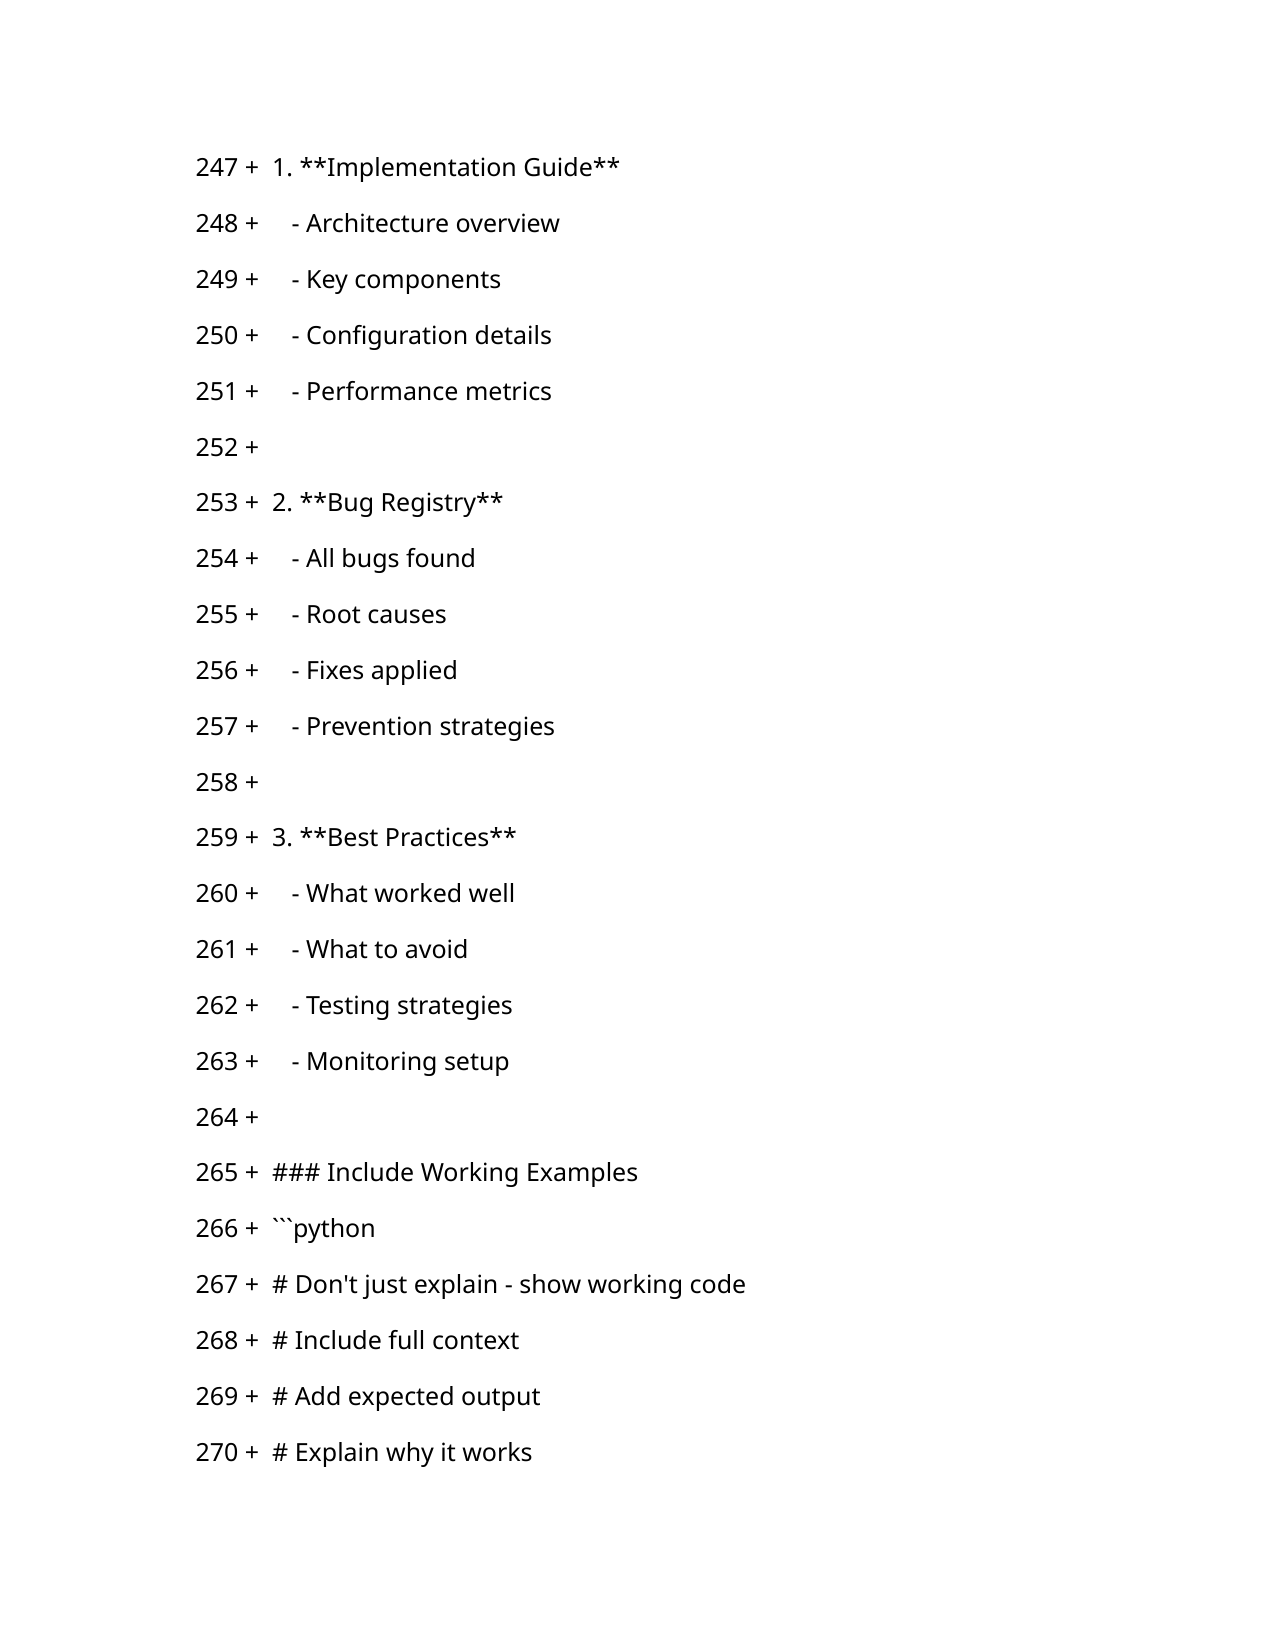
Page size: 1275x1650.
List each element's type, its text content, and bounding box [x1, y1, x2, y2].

text 254 + - All bugs found [150, 541, 1125, 575]
text 255 + - Root causes [150, 597, 1125, 631]
text 263 + - Monitoring setup [150, 1043, 1125, 1077]
text 270 + # Explain why it works [150, 1434, 1125, 1468]
text 261 + - What to avoid [150, 932, 1125, 966]
text 265 + ### Include Working Examples [150, 1155, 1125, 1189]
text 247 + 1. **Implementation Guide** [150, 150, 1125, 184]
text 258 + [150, 764, 1125, 798]
text 257 + - Prevention strategies [150, 708, 1125, 742]
text 264 + [150, 1099, 1125, 1133]
text 260 + - What worked well [150, 876, 1125, 910]
text 250 + - Configuration details [150, 317, 1125, 352]
text 262 + - Testing strategies [150, 987, 1125, 1022]
text 252 + [150, 429, 1125, 463]
text 251 + - Performance metrics [150, 373, 1125, 407]
text 267 + # Don't just explain - show working code [150, 1267, 1125, 1301]
text 248 + - Architecture overview [150, 206, 1125, 240]
text 268 + # Include full context [150, 1322, 1125, 1357]
text 253 + 2. **Bug Registry** [150, 485, 1125, 519]
text 249 + - Key components [150, 262, 1125, 296]
text 256 + - Fixes applied [150, 652, 1125, 687]
text 266 + ```python [150, 1211, 1125, 1245]
text 269 + # Add expected output [150, 1378, 1125, 1412]
text 259 + 3. **Best Practices** [150, 820, 1125, 854]
